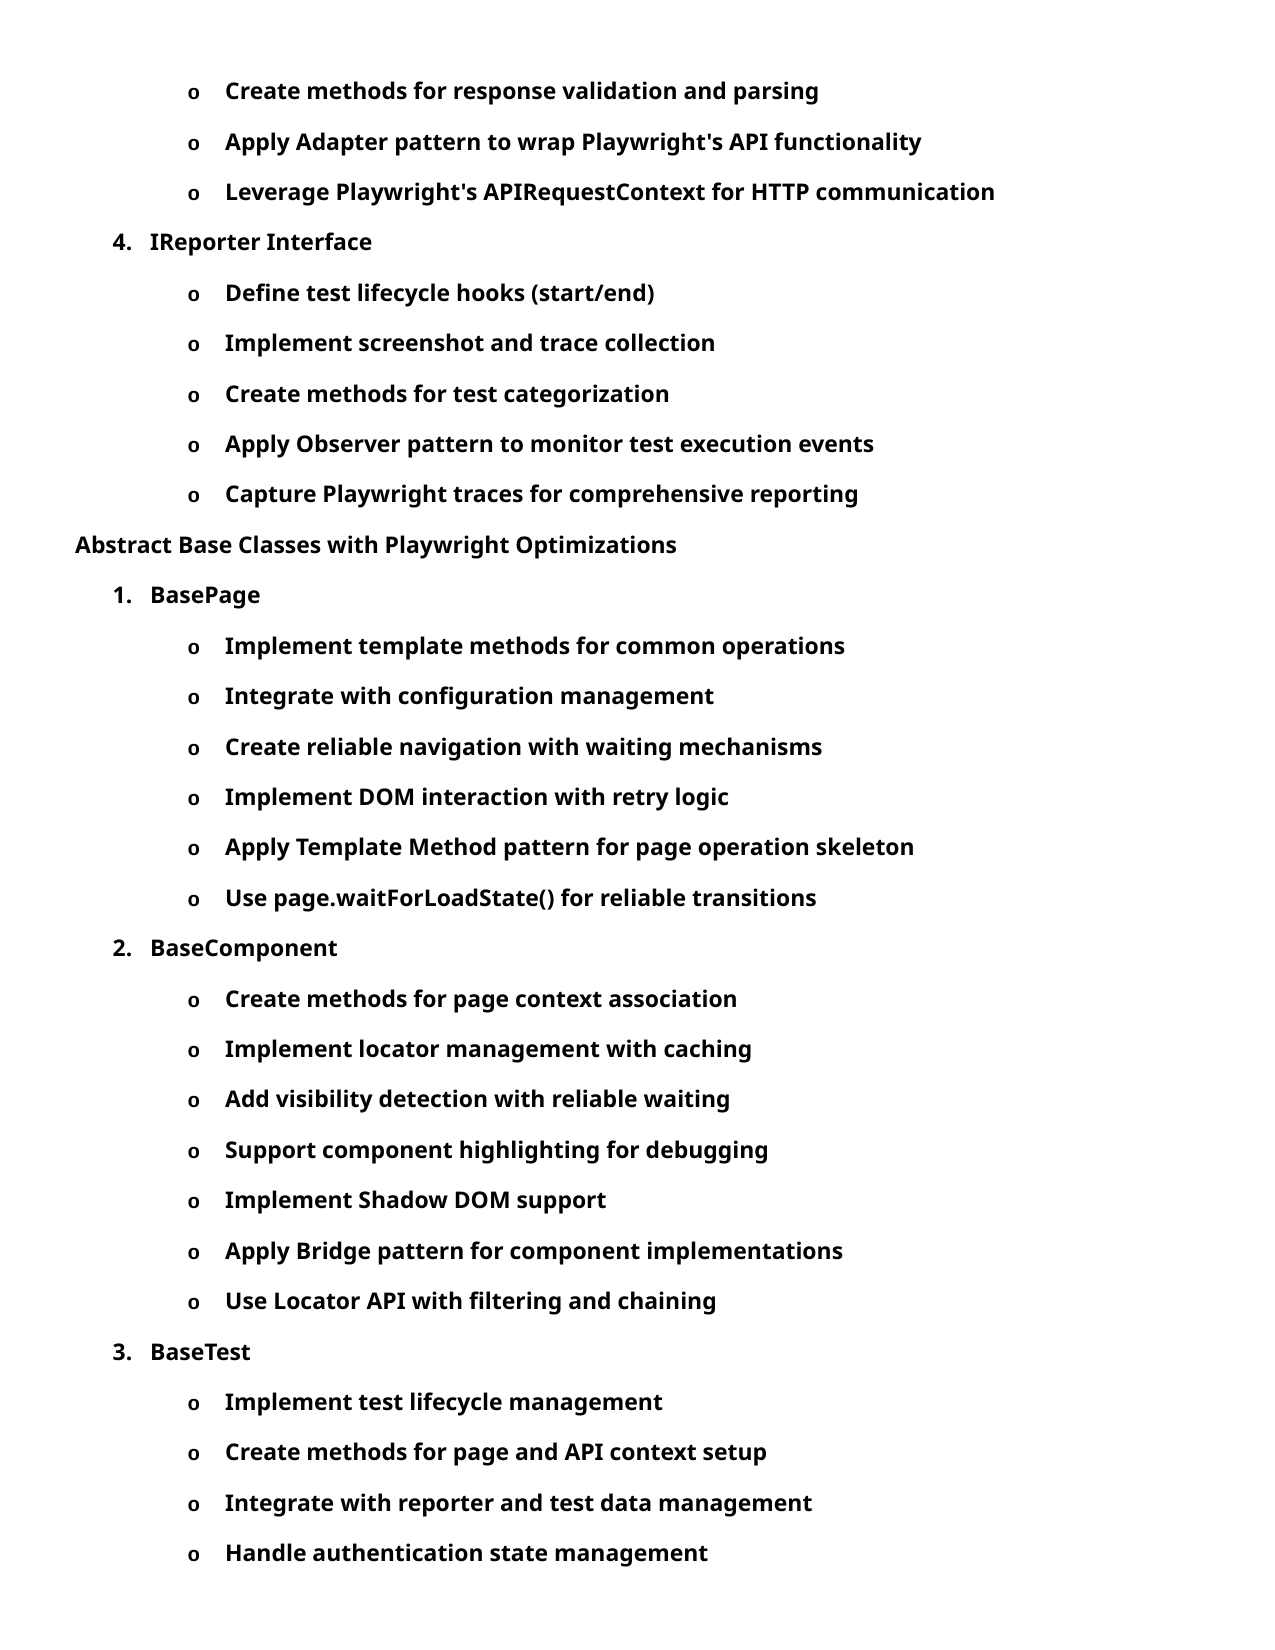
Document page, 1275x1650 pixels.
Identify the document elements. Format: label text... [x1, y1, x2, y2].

list Capture Playwright traces for comprehensive reporting [187, 478, 1200, 509]
list Create methods for response validation and parsing [187, 75, 1200, 106]
list Define test lifecycle hooks (start/end) [187, 277, 1200, 308]
list Use page.waitForLoadState() for reliable transitions [187, 882, 1200, 913]
list Integrate with reporter and test data management [187, 1487, 1200, 1518]
list Use Locator API with filtering and chaining [187, 1285, 1200, 1316]
list Apply Template Method pattern for page operation skeleton [187, 831, 1200, 862]
list Apply Bridge pattern for component implementations [187, 1234, 1200, 1266]
list BasePage [112, 579, 1200, 610]
list BaseTest [112, 1335, 1200, 1367]
list Integrate with configuration management [187, 680, 1200, 711]
list Handle authentication state management [187, 1537, 1200, 1568]
list Apply Observer pattern to monitor test execution events [187, 428, 1200, 459]
list Create reliable navigation with waiting mechanisms [187, 730, 1200, 762]
list IReporter Interface [112, 226, 1200, 257]
list Implement Shadow DOM support [187, 1184, 1200, 1215]
list Implement locator management with caching [187, 1033, 1200, 1064]
list Support component highlighting for debugging [187, 1134, 1200, 1165]
list Leverage Playwright's APIRequestContext for HTTP communication [187, 176, 1200, 207]
list Apply Adapter pattern to wrap Playwright's API functionality [187, 125, 1200, 157]
list Create methods for page context association [187, 982, 1200, 1014]
list Implement screenshot and trace collection [187, 327, 1200, 358]
list BaseComponent [112, 932, 1200, 963]
text Abstract Base Classes with Playwright Optimizations [75, 529, 1200, 560]
list Implement template methods for common operations [187, 629, 1200, 661]
list Implement DOM interaction with retry logic [187, 781, 1200, 812]
list Add visibility detection with reliable waiting [187, 1083, 1200, 1114]
list Create methods for page and API context setup [187, 1436, 1200, 1467]
list Create methods for test categorization [187, 377, 1200, 409]
list Implement test lifecycle management [187, 1386, 1200, 1417]
